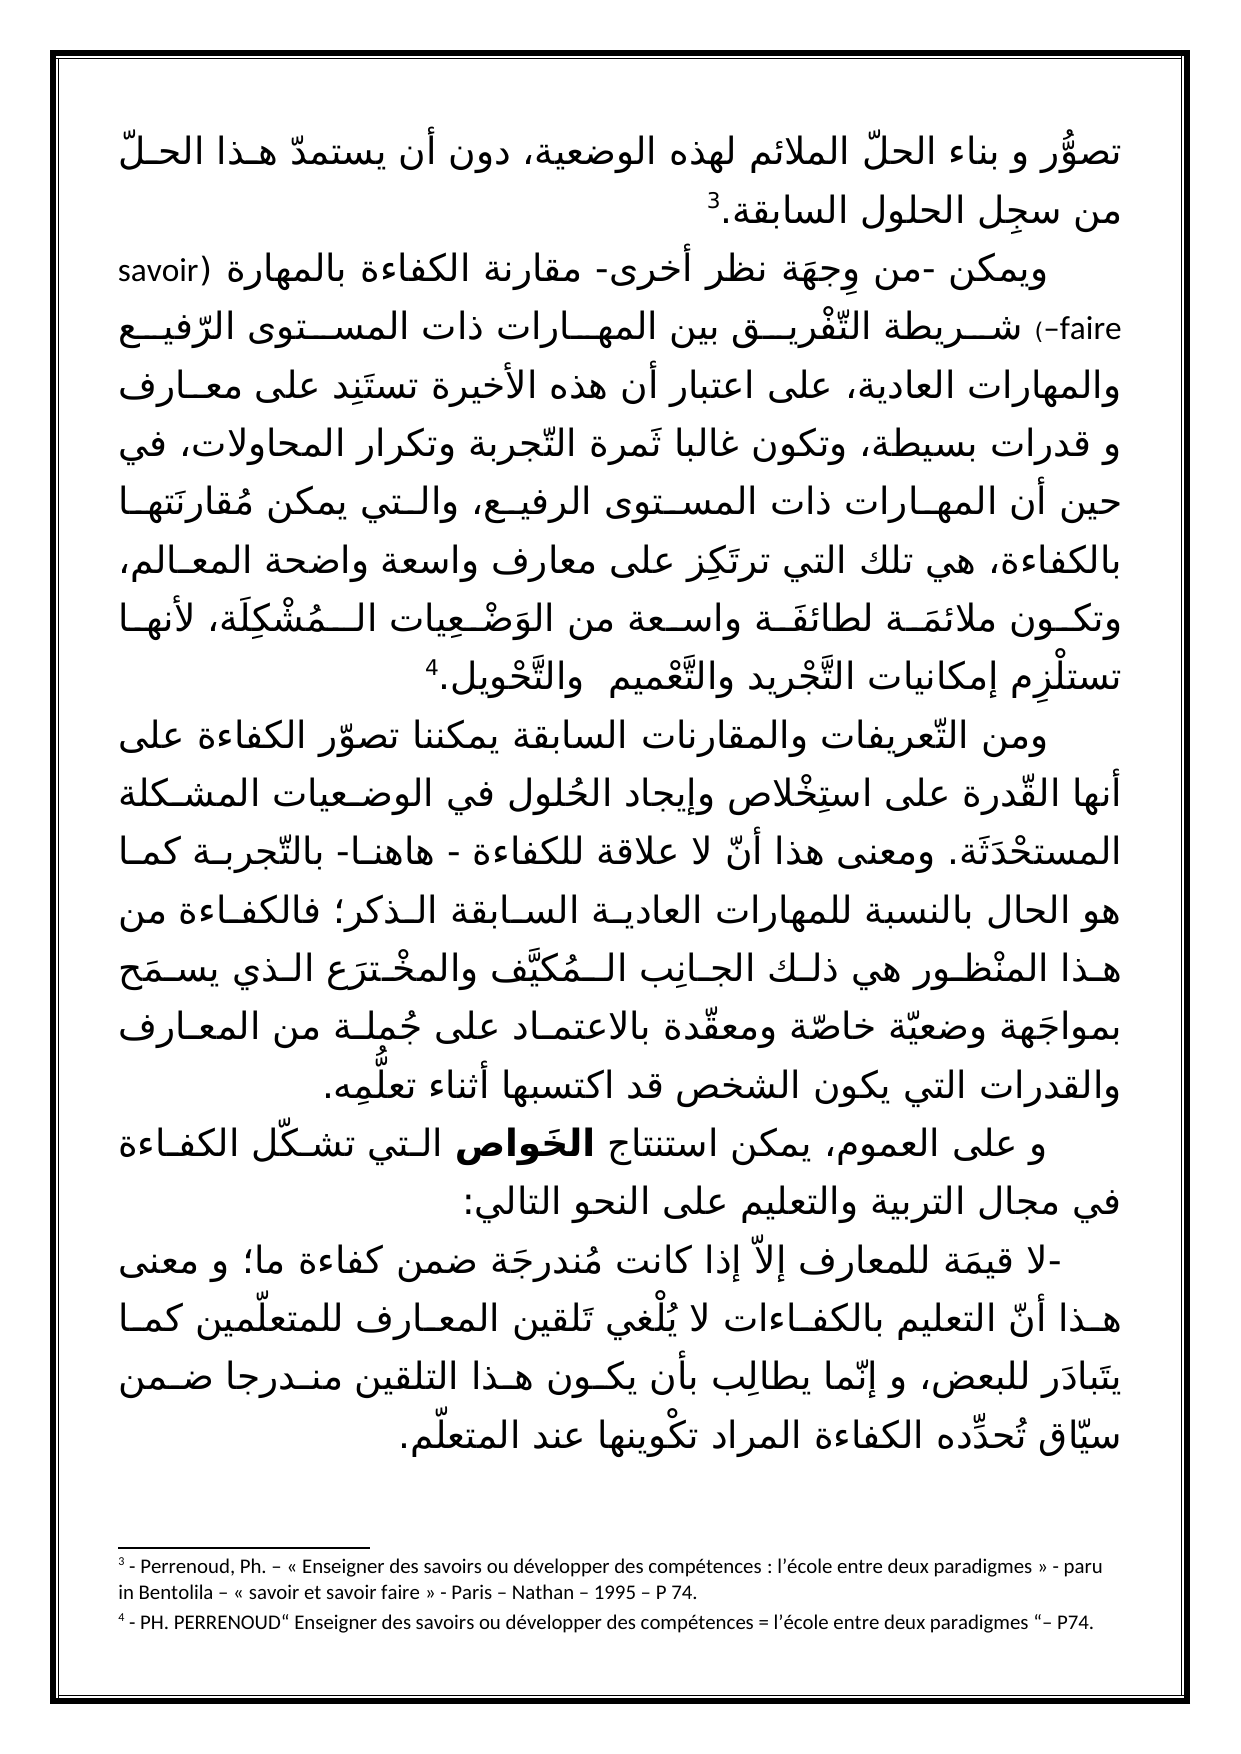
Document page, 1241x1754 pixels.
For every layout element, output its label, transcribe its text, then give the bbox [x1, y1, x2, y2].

text و على العموم، يمكن استنتاج الخَواص التي تشكّل الكفاءة في مجال التربية والتعليم على النحو التالي: [118, 1110, 1122, 1226]
list لا قيمَة للمعارف إلاّ إذا كانت مُندرجَة ضمن كفاءة ما؛ و معنى هذا أنّ التعليم بالكفاءات لا يُلْغي تَلقين المعارف للمتعلّمين كما يتَبادَر للبعض، و إنّما يطالِب بأن يكون هذا التلقين مندرجا ضمن سيّاق تُحدِّده الكفاءة المراد تكْوينها عند المتعلّم. [118, 1226, 1122, 1460]
text ومن التّعريفات والمقارنات السابقة يمكننا تصوّر الكفاءة على أنها القّدرة على استِخْلاص وإيجاد الحُلول في الوضعيات المشكلة المستحْدَثَة. ومعنى هذا أنّ لا علاقة للكفاءة - هاهنا- بالتّجربة كما هو الحال بالنسبة للمهارات العادية السابقة الذكر؛ فالكفاءة من هذا المنْظور هي ذلك الجانِب الـمُكيَّف والمخْترَع الذي يسمَح بمواجَهة وضعيّة خاصّة ومعقّدة بالاعتماد على جُملة من المعارف والقدرات التي يكون الشخص قد اكتسبها أثناء تعلُّمِه. [118, 701, 1122, 1110]
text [118, 118, 1122, 235]
text ويمكن -من وِجهَة نظر أخرى- مقارنة الكفاءة بالمهارة (savoir –faire) شريطة التّفْريق بين المهارات ذات المستوى الرّفيع والمهارات العادية، على اعتبار أن هذه الأخيرة تستَنِد على معارف و قدرات بسيطة، وتكون غالبا ثَمرة التّجربة وتكرار المحاولات، في حين أن المهارات ذات المستوى الرفيع، والتي يمكن مُقارنَتها بالكفاءة، هي تلك التي ترتَكِز على معارف واسعة واضحة المعالم، وتكون ملائمَة لطائفَة واسعة من الوَضْعِيات الـمُشْكِلَة، لأنها تستلْزِم إمكانيات التَّجْريد والتَّعْميم والتَّحْويل. [118, 235, 1122, 701]
